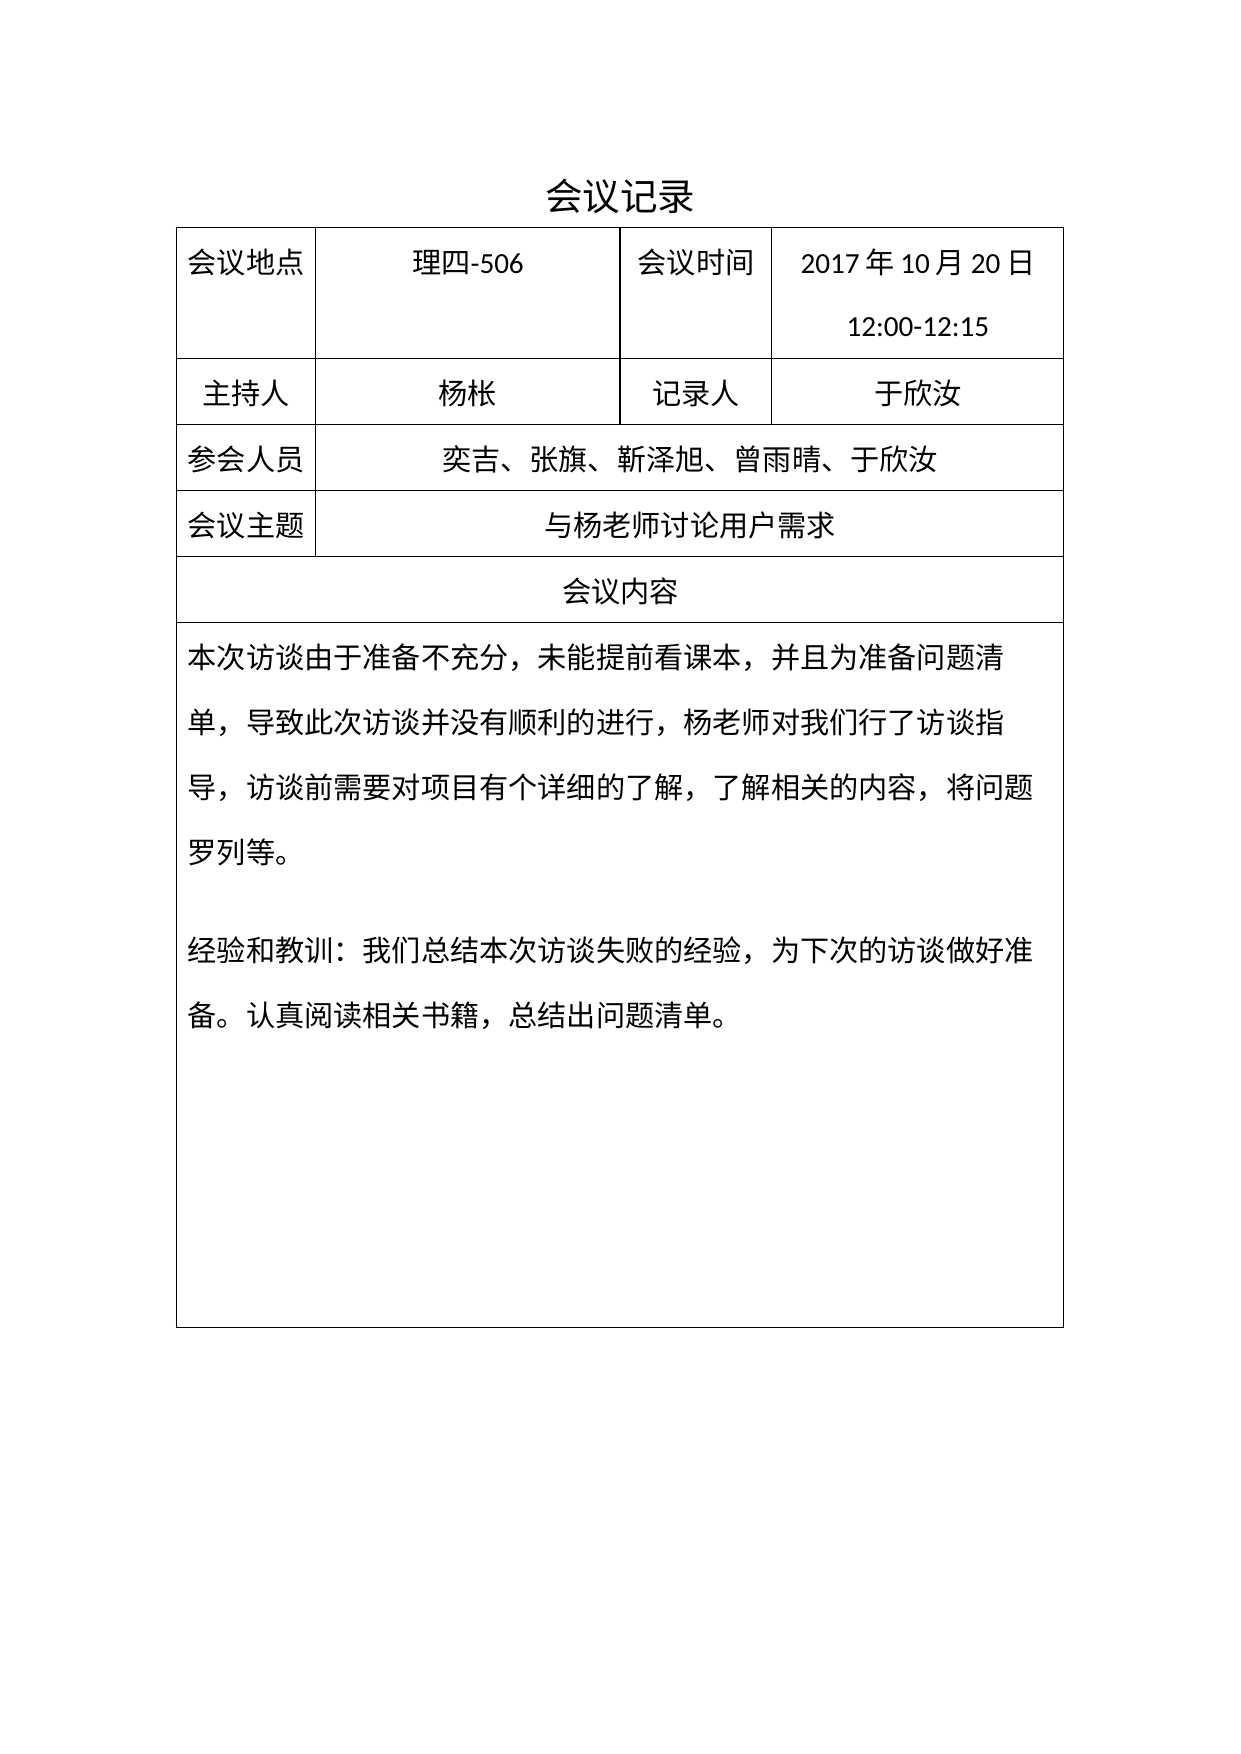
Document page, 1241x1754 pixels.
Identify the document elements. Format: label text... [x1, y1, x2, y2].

table_cell 会议主题 [177, 491, 315, 556]
table_cell 参会人员 [177, 425, 315, 490]
text 会议记录 [187, 162, 1053, 227]
table_cell 会议内容 [177, 557, 1063, 622]
table_header 会议地点 [177, 228, 315, 358]
table_cell 杨枨 [316, 359, 619, 424]
table_header 会议时间 [621, 228, 771, 358]
table_cell 主持人 [177, 359, 315, 424]
table_cell 与杨老师讨论用户需求 [316, 491, 1063, 556]
table_cell 于欣汝 [772, 359, 1063, 424]
table_cell 记录人 [621, 359, 771, 424]
table_header 理四-506 [316, 228, 619, 358]
table_cell 奕吉、张旗、靳泽旭、曾雨晴、于欣汝 [316, 425, 1063, 490]
table_header 2017年10月20日 12:00-12:15 [772, 228, 1063, 358]
table_cell 本次访谈由于准备不充分，未能提前看课本，并且为准备问题清单，导致此次访谈并没有顺利的进行，杨老师对我们行了访谈指导，访谈前需要对项目有个详细的了解，了解相关的内容，将问题罗列等。 经验和教训：我们总结本次访谈失败的经验，为下次的访谈做好准备。认真阅读相关书籍，总结出问题清单。 [177, 623, 1063, 1327]
